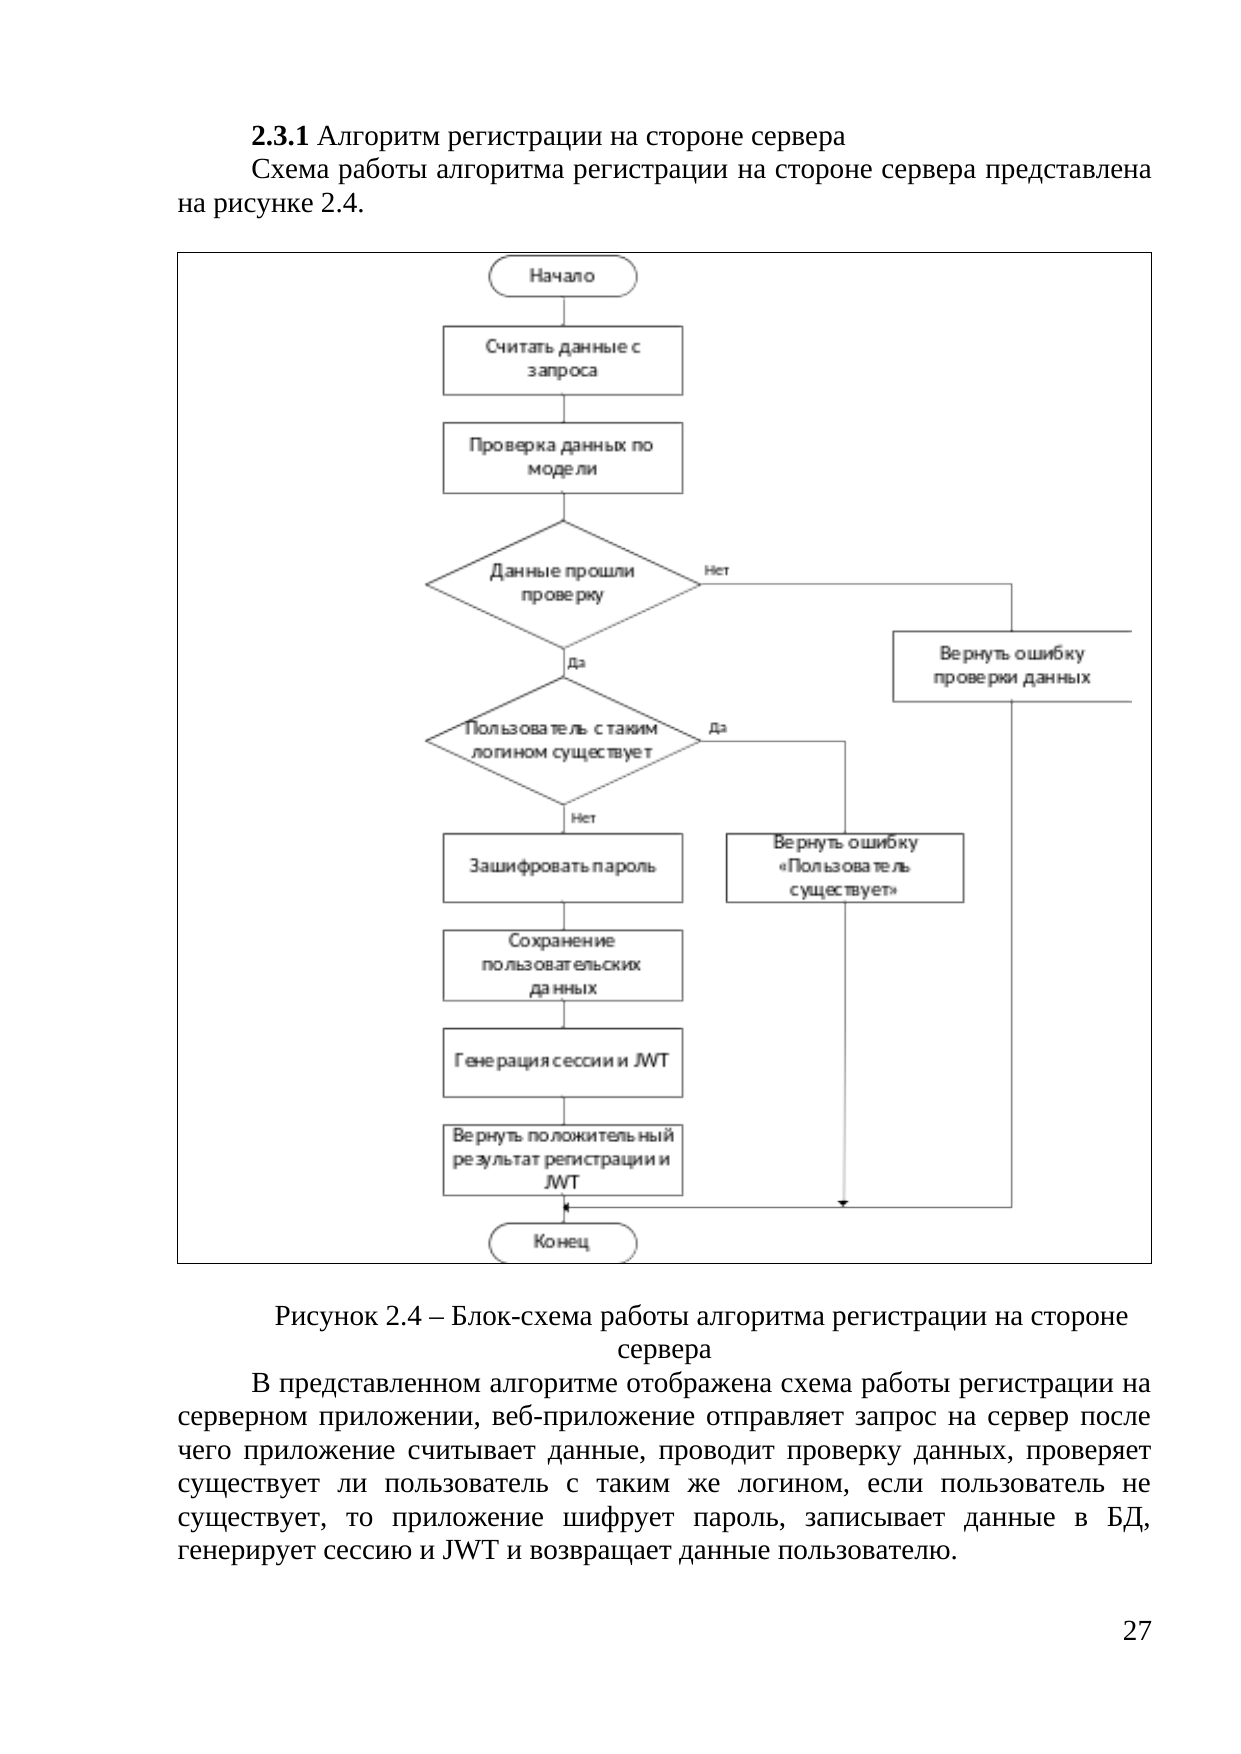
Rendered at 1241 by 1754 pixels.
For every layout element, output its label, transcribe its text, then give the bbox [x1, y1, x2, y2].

text 2.3.1 Алгоритм регистрации на стороне сервера [177, 118, 1152, 152]
table_header [178, 253, 1151, 1263]
text В представленном алгоритме отображена схема работы регистрации на серверном приложении, веб-приложение отправляет запрос на сервер после чего приложение считывает данные, проводит проверку данных, проверяет существует ли пользователь с таким же логином, если пользователь не существует, то приложение шифрует пароль, записывает данные в БД, генерирует сессию и JWT и возвращает данные пользователю. [177, 1365, 1152, 1566]
text Схема работы алгоритма регистрации на стороне сервера представлена на рисунке 2.4. [177, 152, 1152, 219]
text Рисунок 2.4 – Блок-схема работы алгоритма регистрации на стороне сервера [177, 1298, 1152, 1365]
